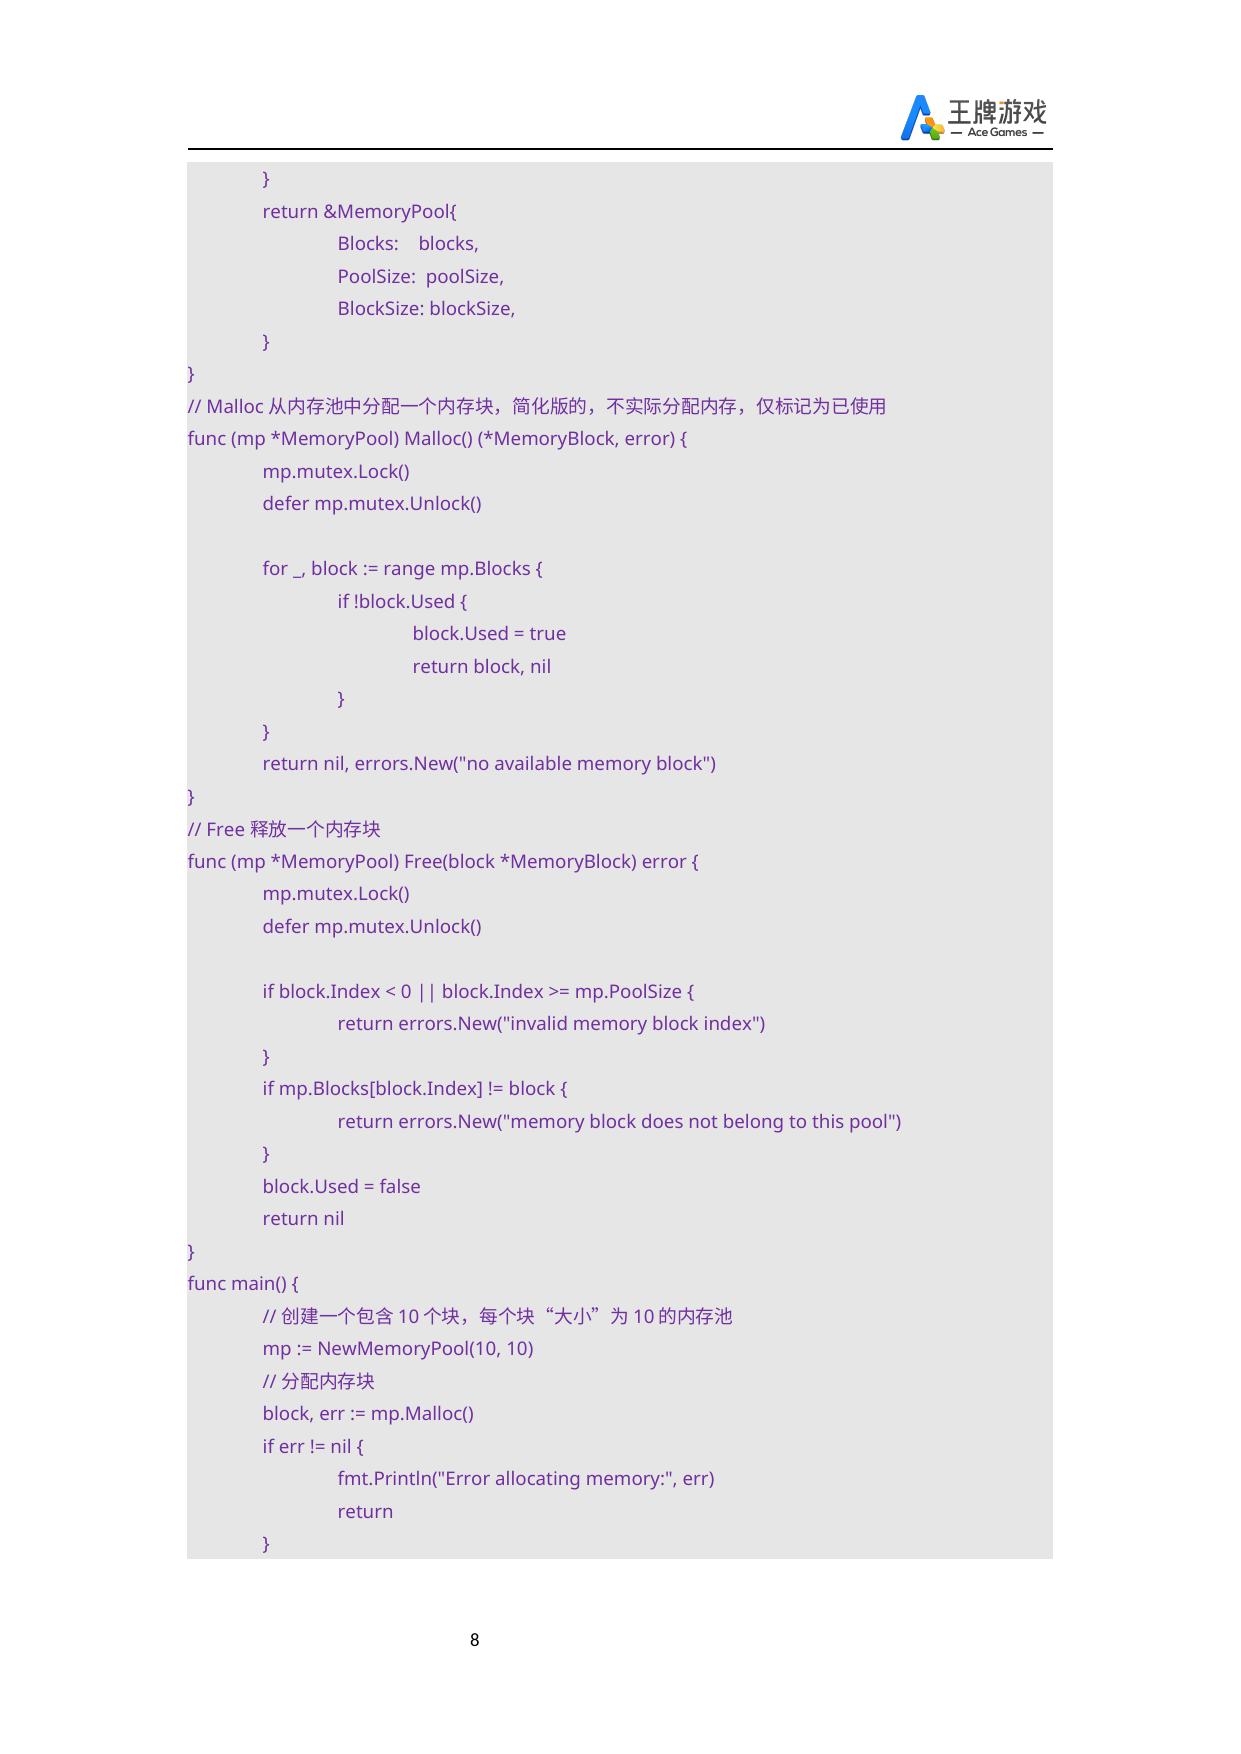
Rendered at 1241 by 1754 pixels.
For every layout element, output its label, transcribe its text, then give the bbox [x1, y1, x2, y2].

text BlockSize: blockSize, [187, 292, 1053, 324]
text } [187, 1527, 1053, 1559]
picture [894, 88, 1053, 147]
text for _, block := range mp.Blocks { [187, 552, 1053, 584]
text } [187, 779, 1053, 812]
text return nil [187, 1202, 1053, 1234]
text return &MemoryPool{ [187, 194, 1053, 227]
text Blocks: blocks, [187, 227, 1053, 259]
text func (mp *MemoryPool) Free(block *MemoryBlock) error { [187, 844, 1053, 877]
text if block.Index < 0 || block.Index >= mp.PoolSize { [187, 974, 1053, 1007]
text defer mp.mutex.Unlock() [187, 909, 1053, 942]
text return [187, 1494, 1053, 1527]
text func main() { [187, 1267, 1053, 1299]
text // 分配内存块 [187, 1364, 1053, 1397]
text } [187, 1137, 1053, 1169]
text } [187, 1234, 1053, 1267]
text fmt.Println("Error allocating memory:", err) [187, 1462, 1053, 1494]
text block.Used = false [187, 1169, 1053, 1202]
text func (mp *MemoryPool) Malloc() (*MemoryBlock, error) { [187, 422, 1053, 454]
text block, err := mp.Malloc() [187, 1397, 1053, 1429]
text } [187, 714, 1053, 747]
text mp.mutex.Lock() [187, 454, 1053, 487]
text mp.mutex.Lock() [187, 877, 1053, 909]
text return nil, errors.New("no available memory block") [187, 747, 1053, 779]
text } [187, 1039, 1053, 1072]
text // 创建一个包含10个块，每个块“大小”为10的内存池 [187, 1299, 1053, 1332]
text if err != nil { [187, 1429, 1053, 1462]
text mp := NewMemoryPool(10, 10) [187, 1332, 1053, 1364]
text defer mp.mutex.Unlock() [187, 487, 1053, 519]
text } [187, 682, 1053, 714]
text if !block.Used { [187, 584, 1053, 617]
text if mp.Blocks[block.Index] != block { [187, 1072, 1053, 1104]
text return errors.New("memory block does not belong to this pool") [187, 1104, 1053, 1137]
text return errors.New("invalid memory block index") [187, 1007, 1053, 1039]
text // Malloc 从内存池中分配一个内存块，简化版的，不实际分配内存，仅标记为已使用 [187, 389, 1053, 422]
text block.Used = true [187, 617, 1053, 649]
text } [187, 162, 1053, 194]
text } [187, 357, 1053, 389]
text PoolSize: poolSize, [187, 259, 1053, 292]
text return block, nil [187, 649, 1053, 682]
text } [187, 324, 1053, 357]
text // Free 释放一个内存块 [187, 812, 1053, 844]
